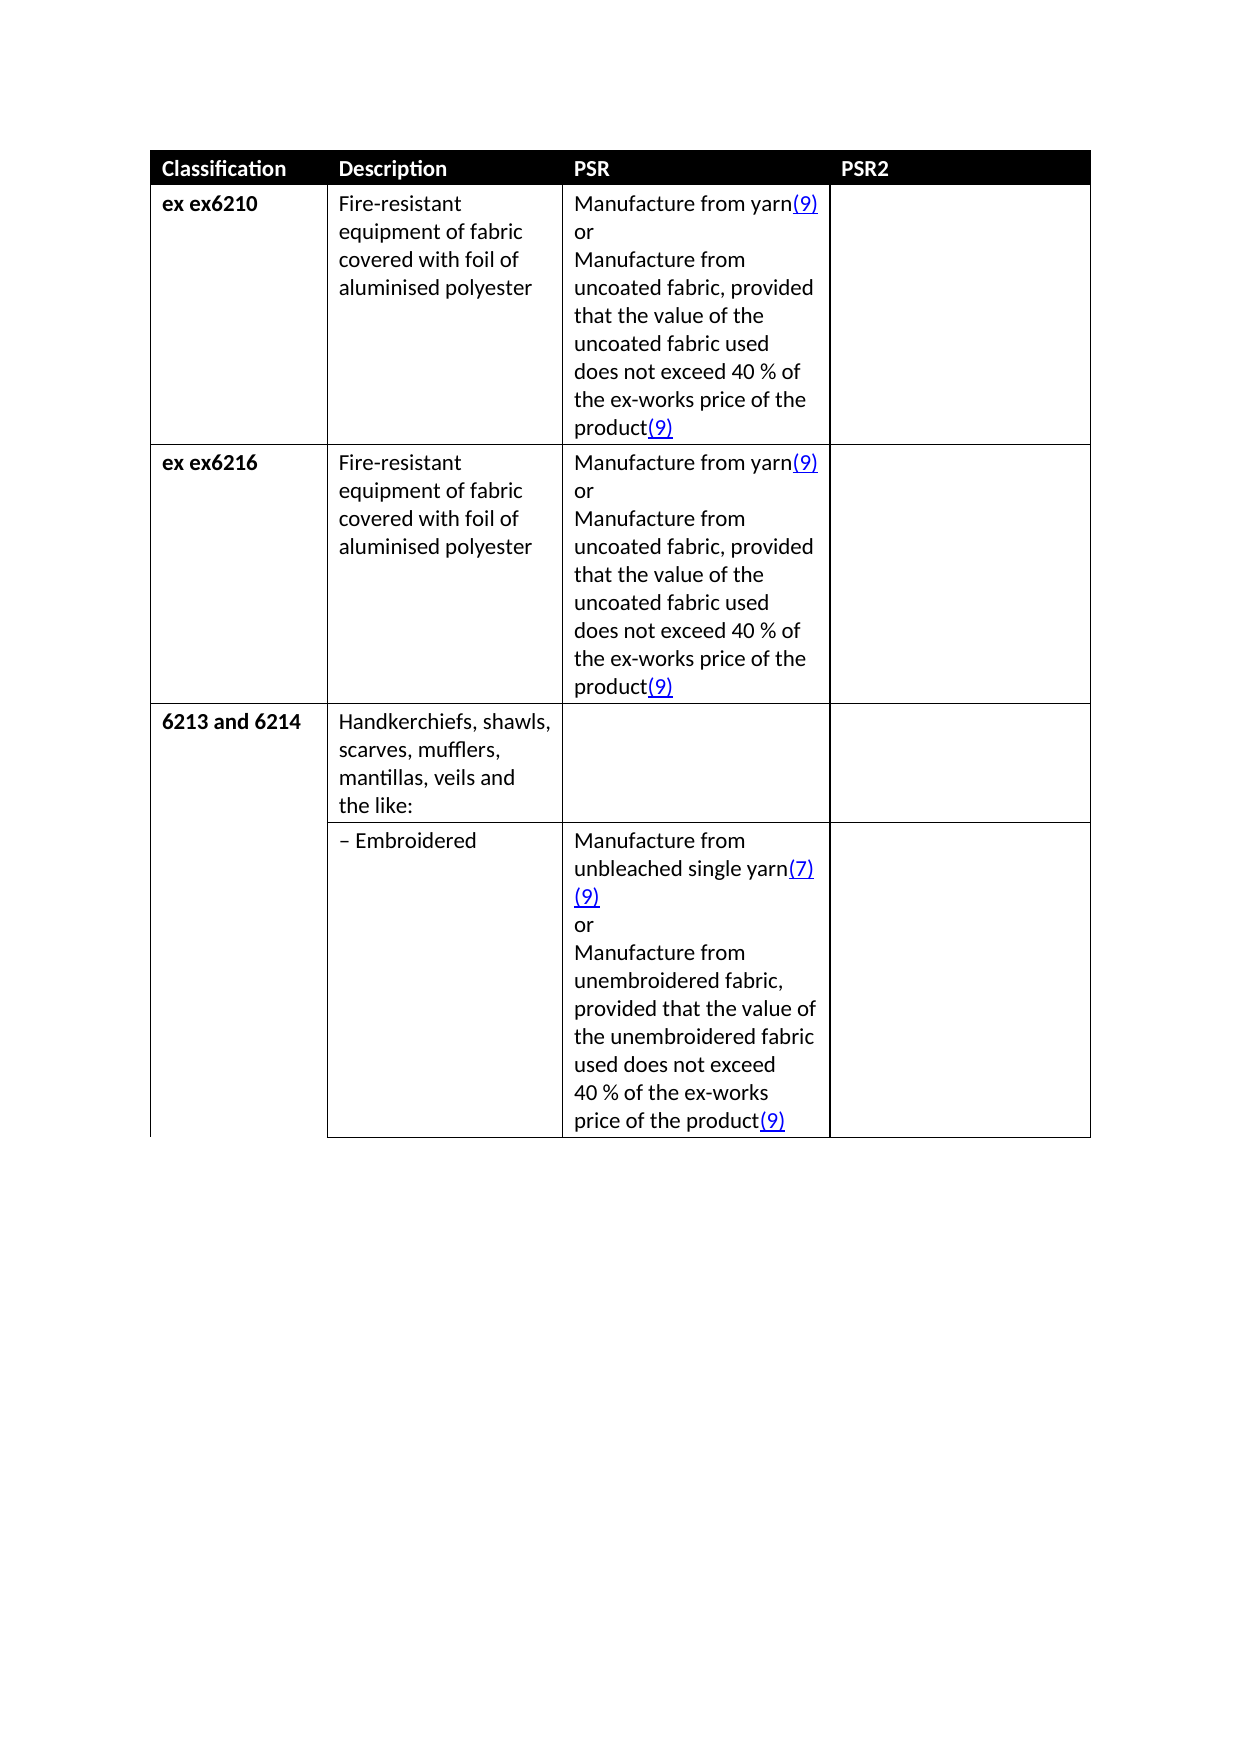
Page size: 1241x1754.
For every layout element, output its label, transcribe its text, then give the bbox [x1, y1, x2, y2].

table_cell – Embroidered [328, 823, 562, 1137]
table_cell Manufacture from yarn(9) or Manufacture from uncoated fabric, provided that the value of the uncoated fabric used does not exceed 40 % of the ex-works price of the product(9) [563, 445, 829, 703]
table_cell [831, 823, 1090, 1137]
table_cell ex ex6216 [151, 445, 327, 703]
table_header Classification [151, 151, 327, 185]
table_cell ex ex6210 [151, 185, 327, 444]
table_cell Manufacture from yarn(9) or Manufacture from uncoated fabric, provided that the value of the uncoated fabric used does not exceed 40 % of the ex-works price of the product(9) [563, 185, 829, 444]
table_header Description [328, 151, 562, 185]
table_cell [831, 445, 1090, 703]
table_cell Fire-resistant equipment of fabric covered with foil of aluminised polyester [328, 445, 562, 703]
table_header PSR2 [831, 151, 1090, 185]
table_cell [831, 185, 1090, 444]
table_cell Manufacture from unbleached single yarn(7)(9) or Manufacture from unembroidered fabric, provided that the value of the unembroidered fabric used does not exceed 40 % of the ex-works price of the product(9) [563, 823, 829, 1137]
table_cell [831, 704, 1090, 822]
table_cell Handkerchiefs, shawls, scarves, mufflers, mantillas, veils and the like: [328, 704, 562, 822]
table_cell Fire-resistant equipment of fabric covered with foil of aluminised polyester [328, 185, 562, 444]
table_cell 6213 and 6214 [151, 704, 327, 1137]
table_header PSR [563, 151, 829, 185]
table_cell [563, 704, 829, 822]
